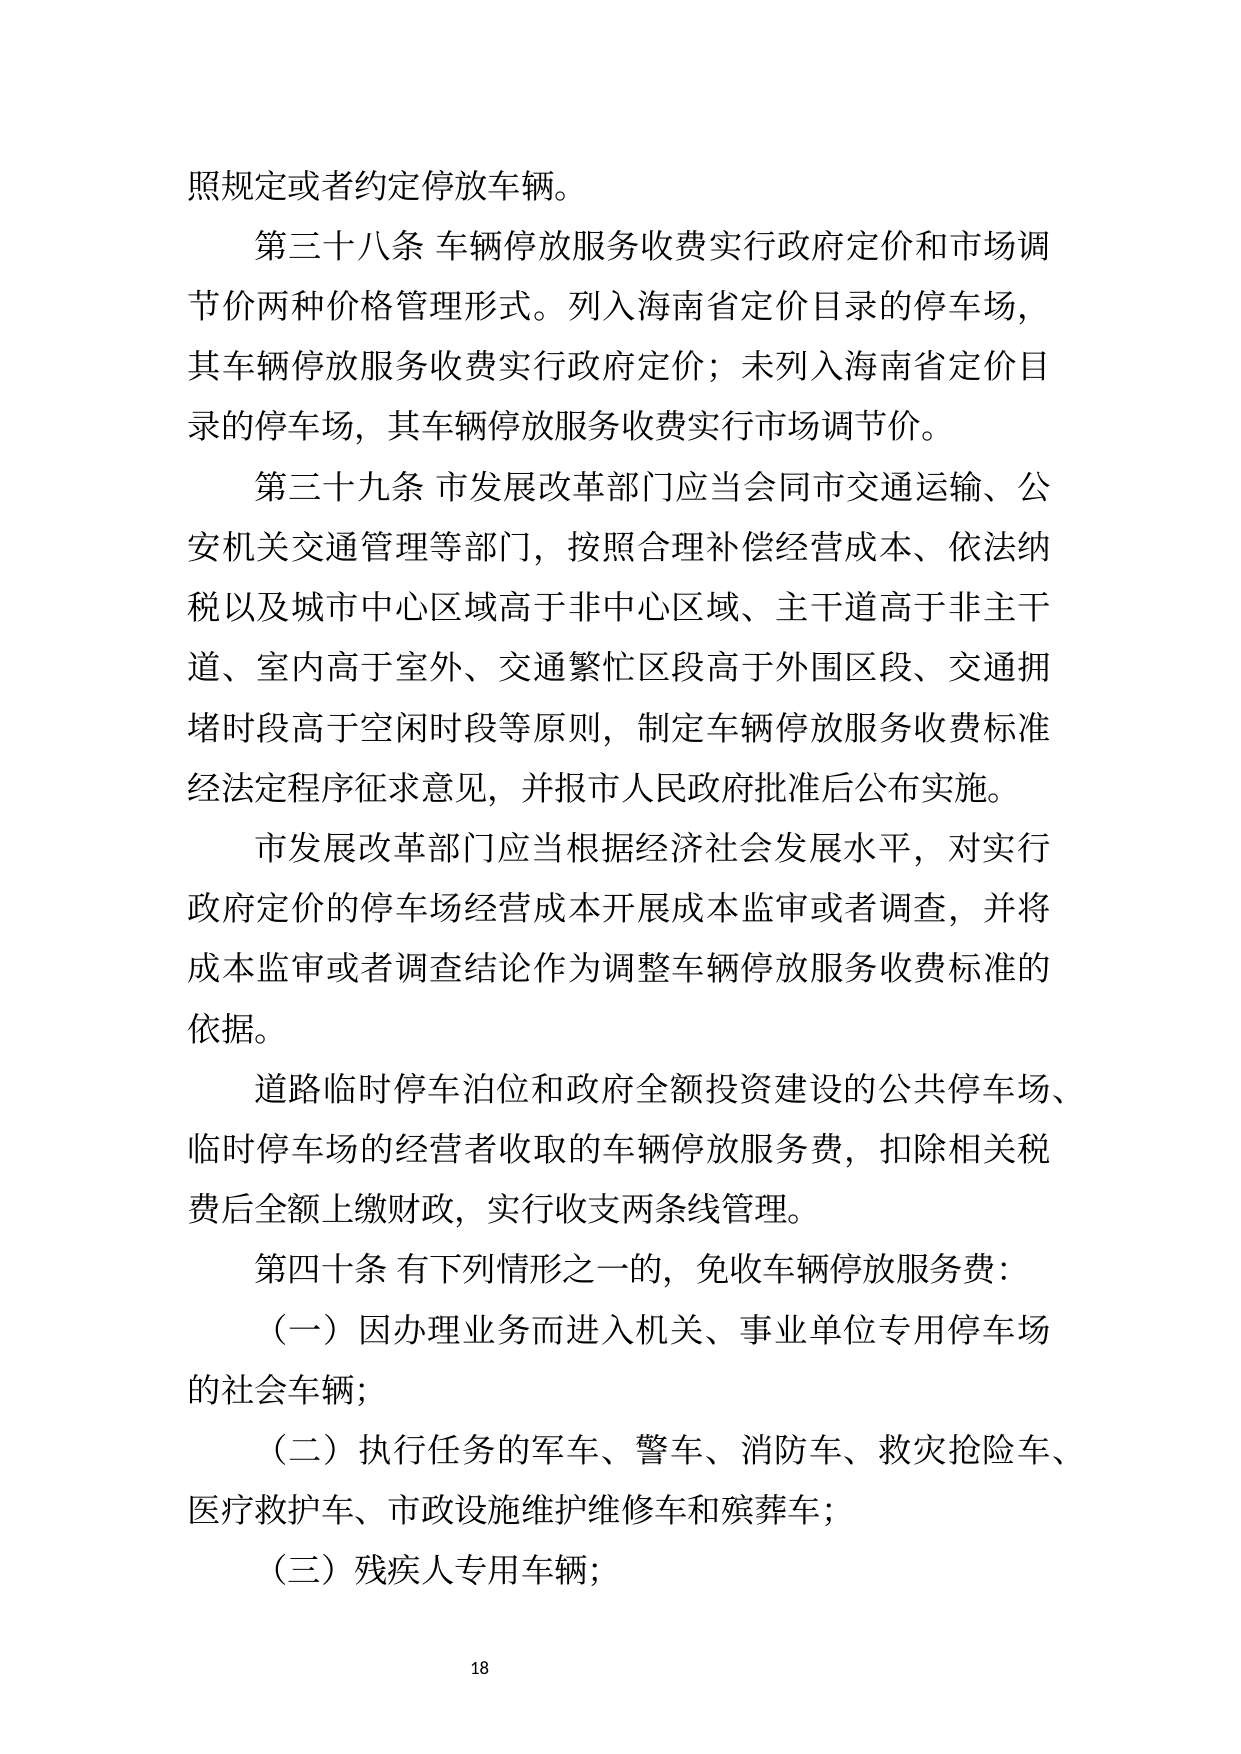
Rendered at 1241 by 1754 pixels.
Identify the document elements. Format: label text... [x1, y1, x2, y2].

text 第三十八条 车辆停放服务收费实行政府定价和市场调节价两种价格管理形式。列入海南省定价目录的停车场，其车辆停放服务收费实行政府定价；未列入海南省定价目录的停车场，其车辆停放服务收费实行市场调节价。 [187, 210, 1053, 451]
text 第四十条 有下列情形之一的，免收车辆停放服务费： [187, 1234, 1053, 1294]
text （二）执行任务的军车、警车、消防车、救灾抢险车、医疗救护车、市政设施维护维修车和殡葬车； [187, 1414, 1053, 1535]
text 市发展改革部门应当根据经济社会发展水平，对实行政府定价的停车场经营成本开展成本监审或者调查，并将成本监审或者调查结论作为调整车辆停放服务收费标准的依据。 [187, 812, 1053, 1053]
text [187, 150, 1053, 210]
text 道路临时停车泊位和政府全额投资建设的公共停车场、临时停车场的经营者收取的车辆停放服务费，扣除相关税费后全额上缴财政，实行收支两条线管理。 [187, 1053, 1053, 1234]
text （三）残疾人专用车辆； [187, 1535, 1053, 1595]
text （一）因办理业务而进入机关、事业单位专用停车场的社会车辆； [187, 1294, 1053, 1414]
text 第三十九条 市发展改革部门应当会同市交通运输、公安机关交通管理等部门，按照合理补偿经营成本、依法纳税以及城市中心区域高于非中心区域、主干道高于非主干道、室内高于室外、交通繁忙区段高于外围区段、交通拥堵时段高于空闲时段等原则，制定车辆停放服务收费标准，经法定程序征求意见，并报市人民政府批准后公布实施。 [187, 451, 1053, 812]
